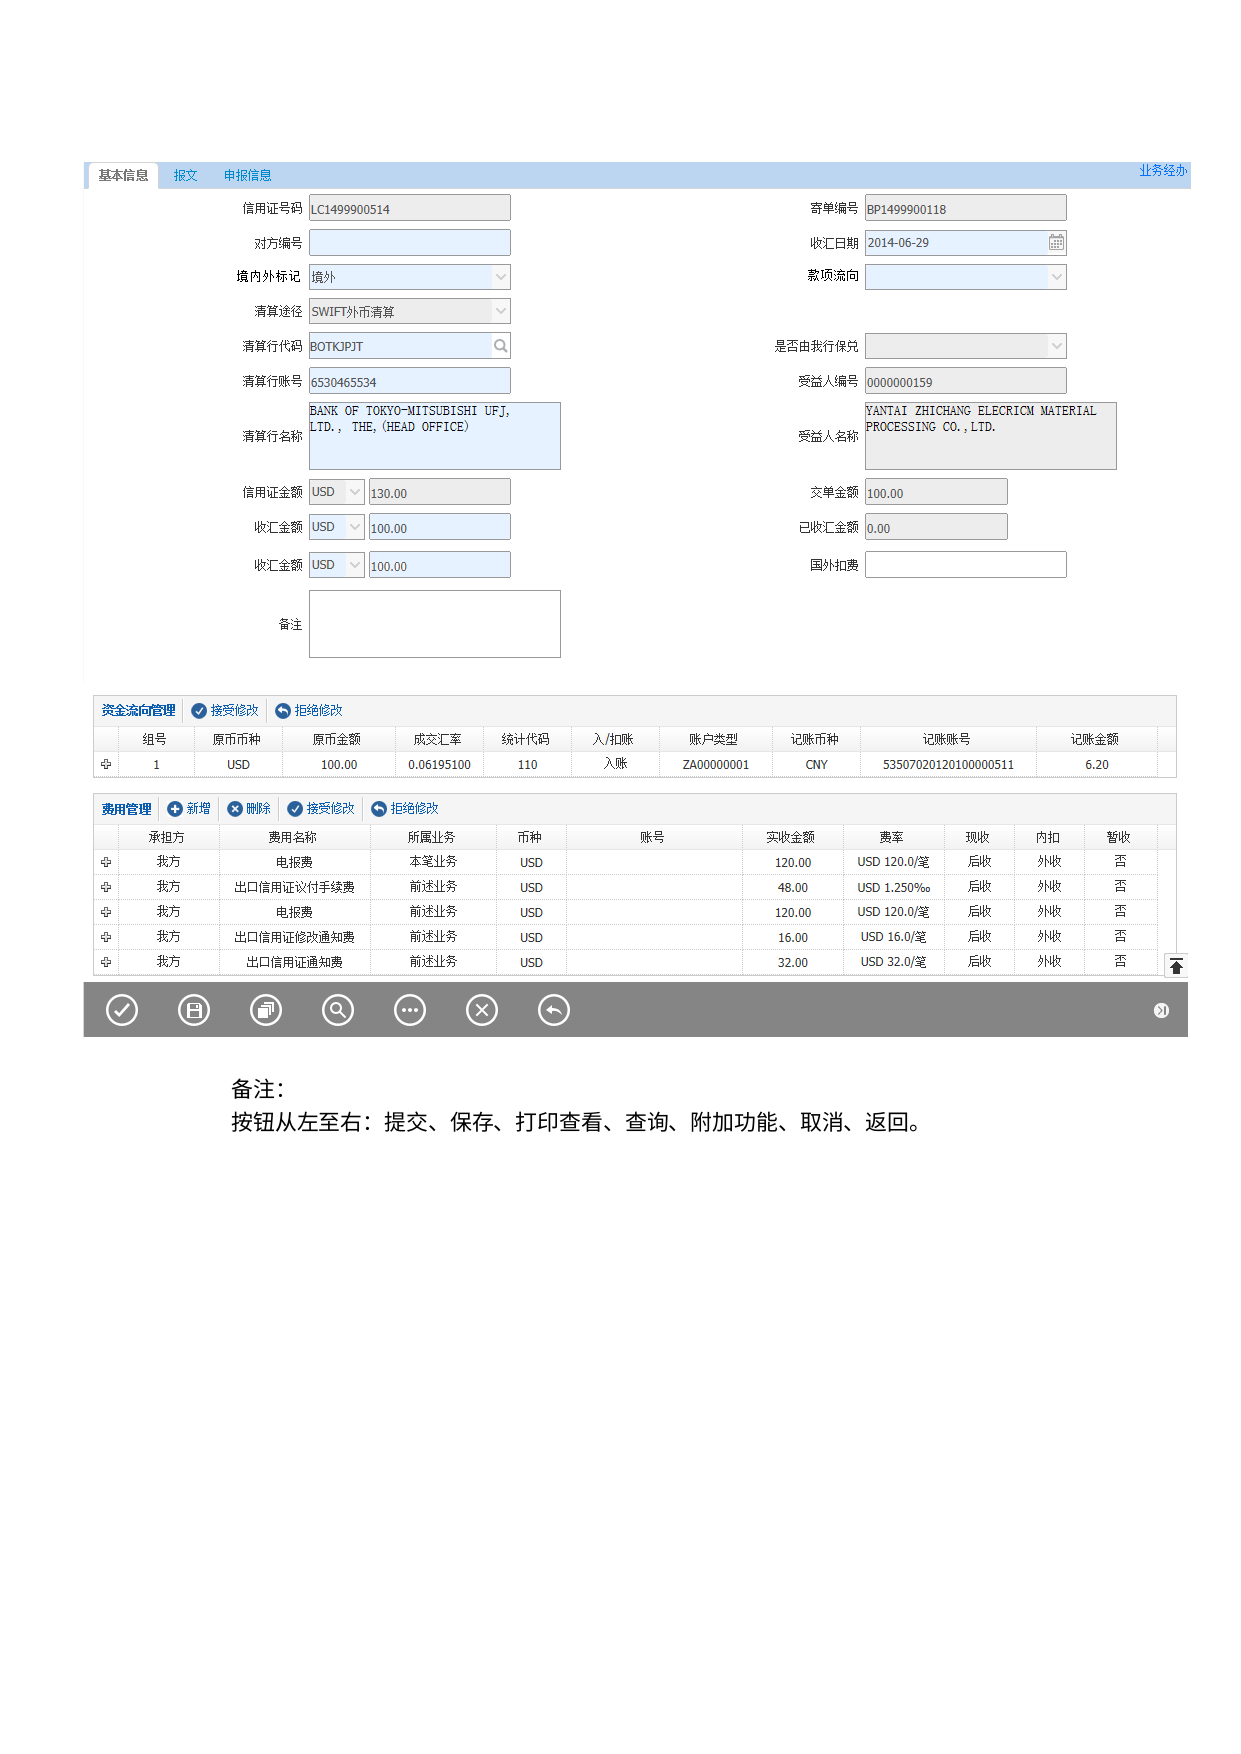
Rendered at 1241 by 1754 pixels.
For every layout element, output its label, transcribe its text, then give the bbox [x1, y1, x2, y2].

text 备注： [187, 1072, 1053, 1104]
picture [83, 162, 1191, 1040]
text 按钮从左至右：提交、保存、打印查看、查询、附加功能、取消、返回。 [187, 1104, 1053, 1137]
